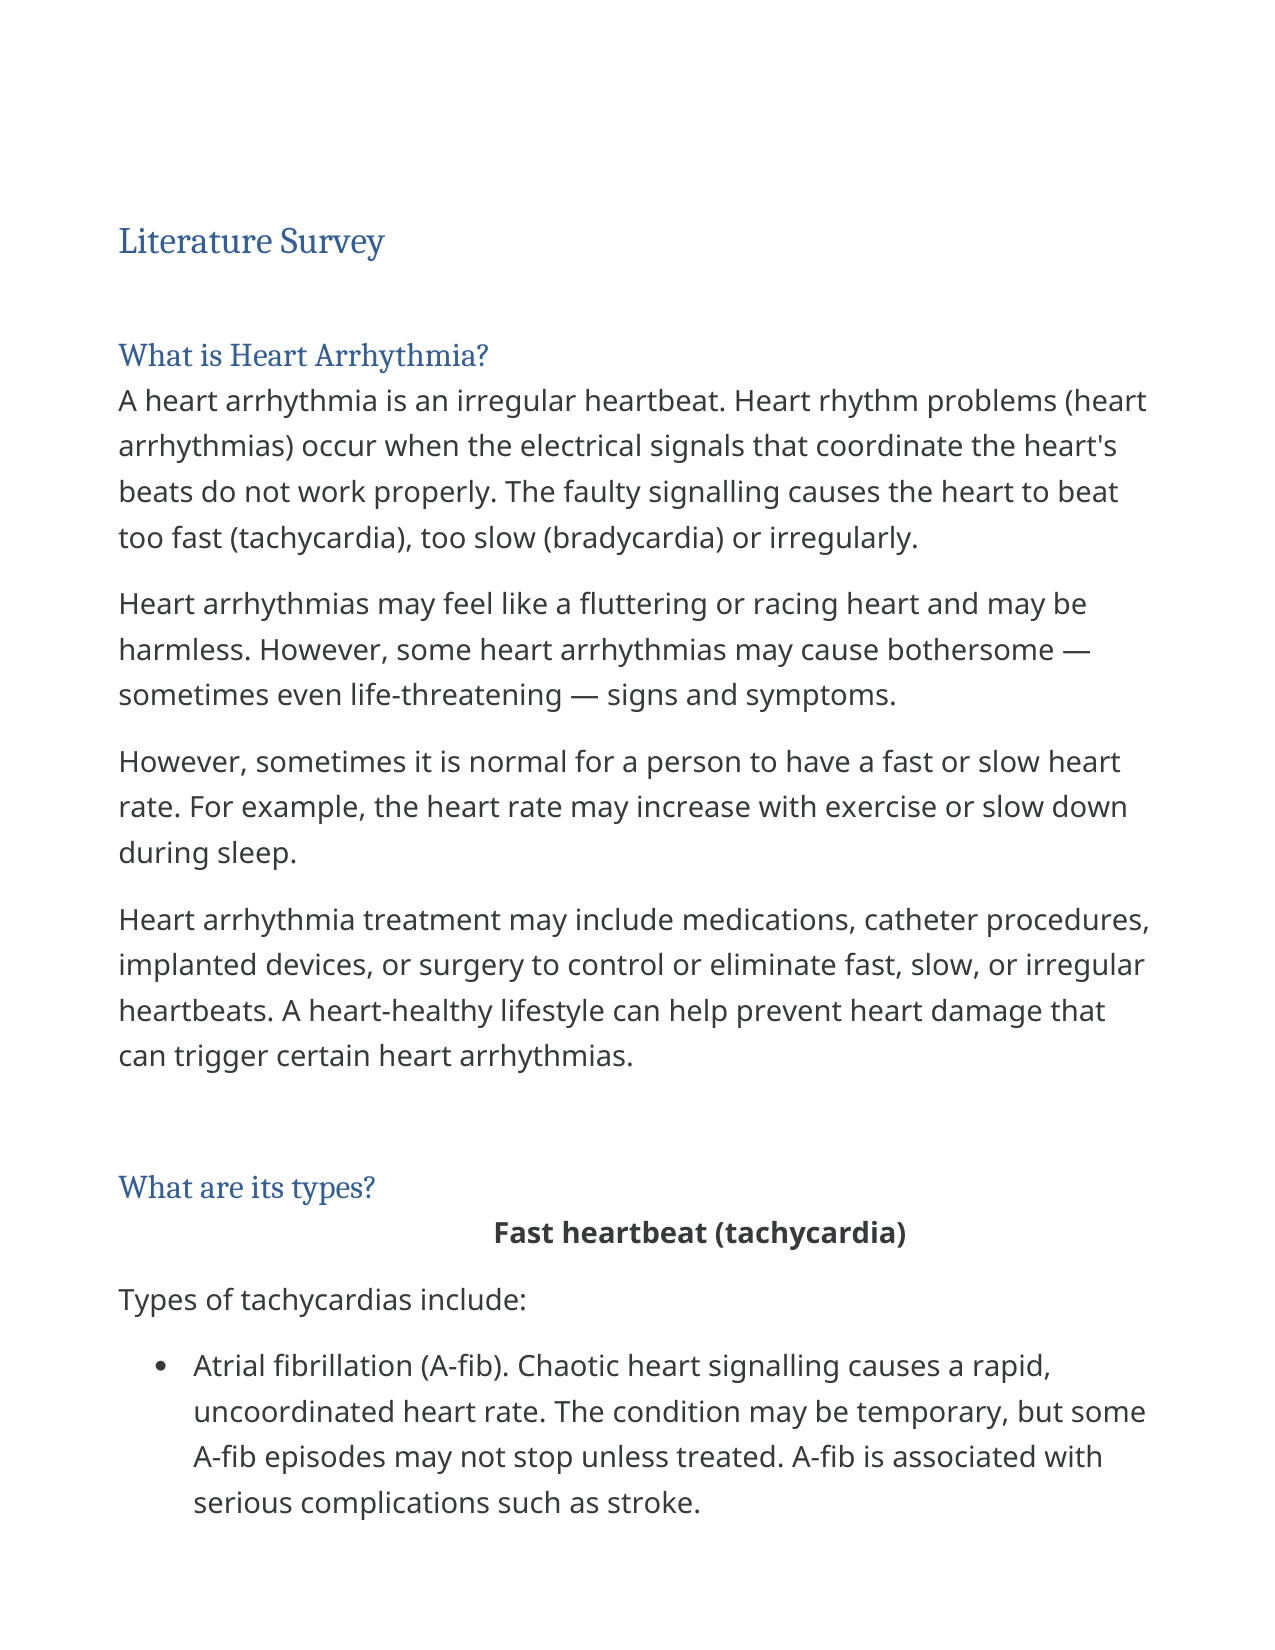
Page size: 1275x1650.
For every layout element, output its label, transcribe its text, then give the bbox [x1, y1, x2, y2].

text A heart arrhythmia is an irregular heartbeat. Heart rhythm problems (heart arrhythmias) occur when the electrical signals that coordinate the heart's beats do not work properly. The faulty signalling causes the heart to beat too fast (tachycardia), too slow (bradycardia) or irregularly. [118, 380, 1157, 557]
text Fast heartbeat (tachycardia) [418, 1213, 1157, 1252]
subtitle What is Heart Arrhythmia? [118, 336, 1157, 374]
text Types of tachycardias include: [118, 1279, 1157, 1319]
subtitle Literature Survey [118, 220, 1157, 263]
text Heart arrhythmia treatment may include medications, catheter procedures, implanted devices, or surgery to control or eliminate fast, slow, or irregular heartbeats. A heart-healthy lifestyle can help prevent heart damage that can trigger certain heart arrhythmias. [118, 899, 1157, 1075]
subtitle What are its types? [118, 1168, 1157, 1207]
text Heart arrhythmias may feel like a fluttering or racing heart and may be harmless. However, some heart arrhythmias may cause bothersome — sometimes even life-threatening — signs and symptoms. [118, 583, 1157, 714]
text However, sometimes it is normal for a person to have a fast or slow heart rate. For example, the heart rate may increase with exercise or slow down during sleep. [118, 741, 1157, 872]
list Atrial fibrillation (A-fib). Chaotic heart signalling causes a rapid, uncoordinated heart rate. The condition may be temporary, but some A-fib episodes may not stop unless treated. A-fib is associated with serious complications such as stroke. [156, 1346, 1157, 1522]
